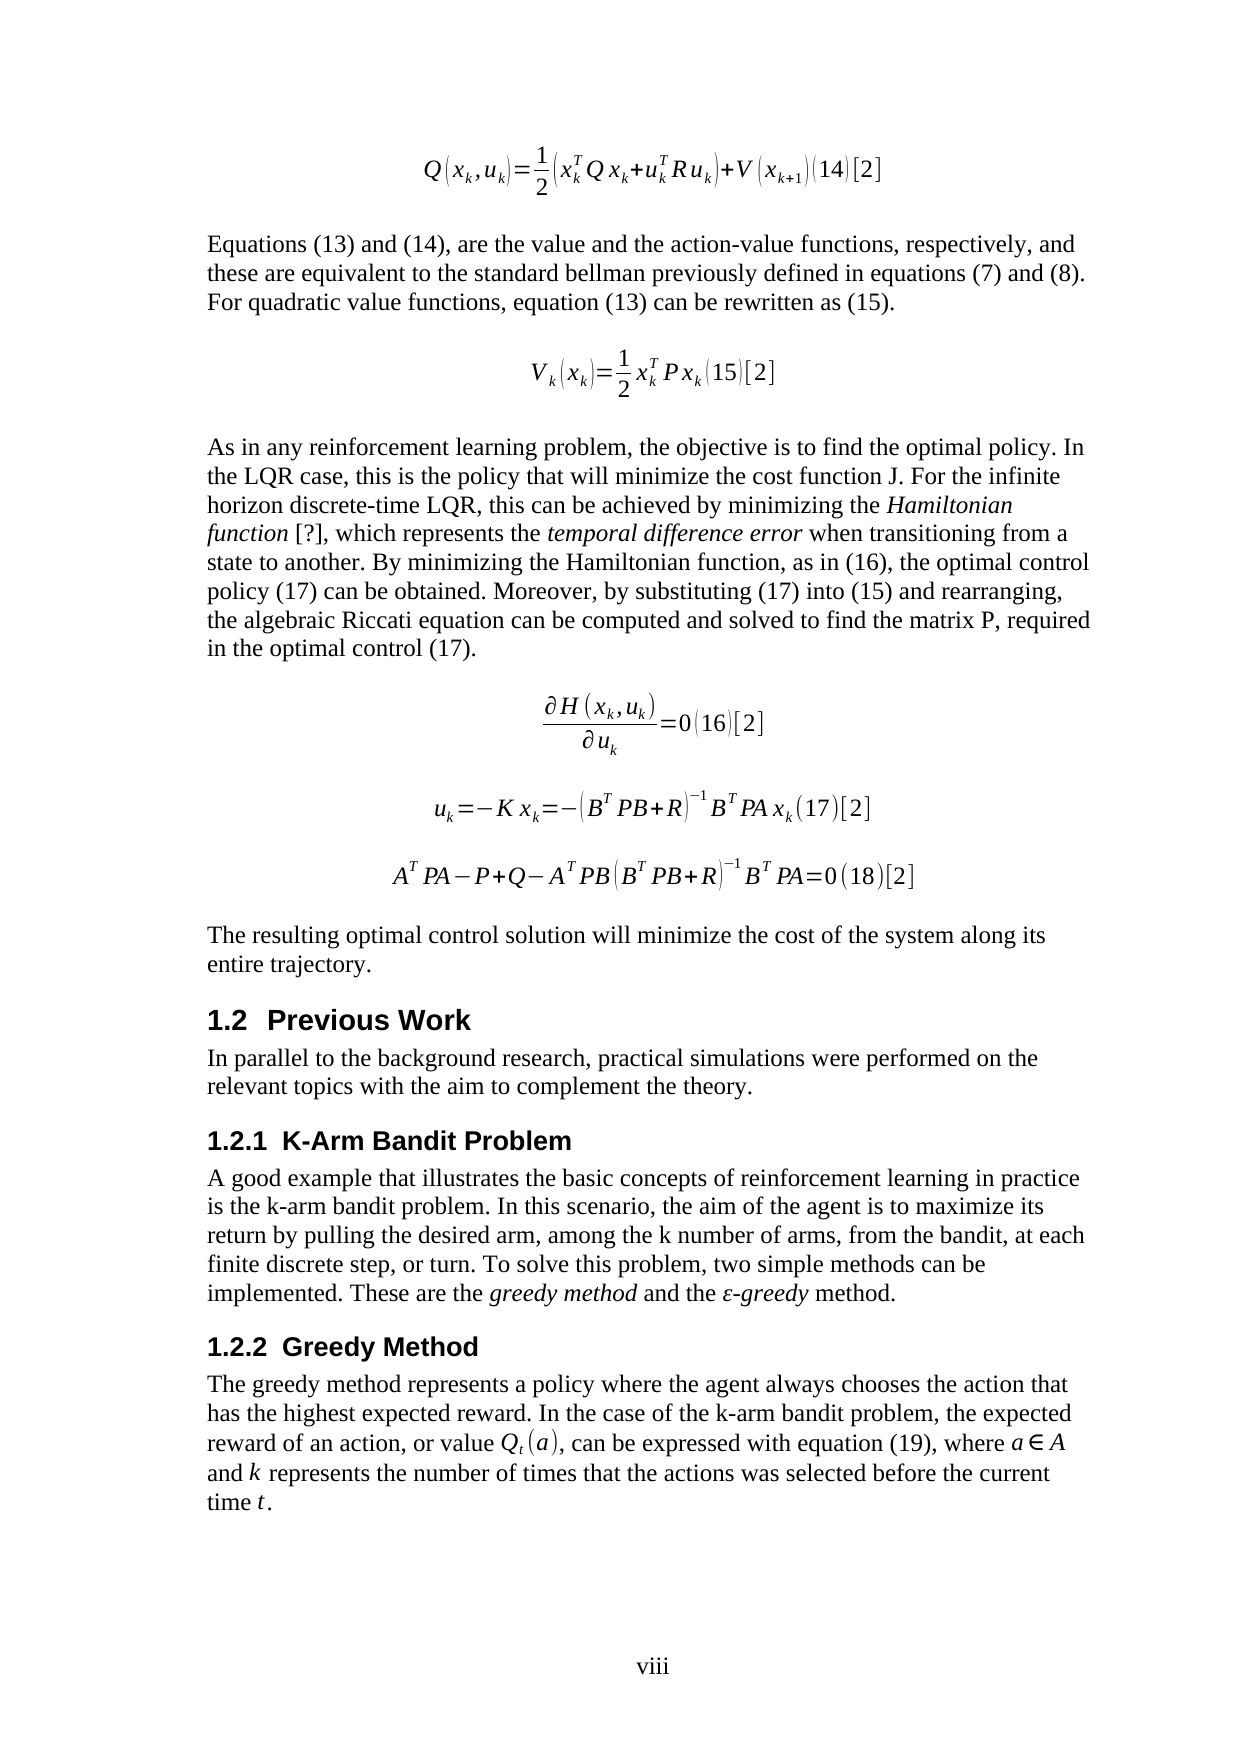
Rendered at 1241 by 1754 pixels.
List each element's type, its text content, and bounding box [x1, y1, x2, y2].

text In parallel to the background research, practical simulations were performed on the relevant topics with the aim to complement the theory. [207, 1043, 1098, 1100]
text The greedy method represents a policy where the agent always chooses the action that has the highest expected reward. In the case of the k-arm bandit problem, the expected reward of an action, or value , can be expressed with equation (19), where and represents the number of times that the actions was selected before the current time . [207, 1369, 1098, 1516]
text A good example that illustrates the basic concepts of reinforcement learning in practice is the k-arm bandit problem. In this scenario, the aim of the agent is to maximize its return by pulling the desired arm, among the k number of arms, from the bandit, at each finite discrete step, or turn. To solve this problem, two simple methods can be implemented. These are the greedy method and the ε-greedy method. [207, 1163, 1098, 1306]
text The resulting optimal control solution will minimize the cost of the system along its entire trajectory. [207, 920, 1098, 978]
subtitle K-Arm Bandit Problem [207, 1125, 1098, 1156]
subtitle Greedy Method [207, 1331, 1098, 1363]
text As in any reinforcement learning problem, the objective is to find the optimal policy. In the LQR case, this is the policy that will minimize the cost function J. For the infinite horizon discrete-time LQR, this can be achieved by minimizing the Hamiltonian function [?], which represents the temporal difference error when transitioning from a state to another. By minimizing the Hamiltonian function, as in (16), the optimal control policy (17) can be obtained. Moreover, by substituting (17) into (15) and rearranging, the algebraic Riccati equation can be computed and solved to find the matrix P, required in the optimal control (17). [207, 432, 1098, 662]
text Equations (13) and (14), are the value and the action-value functions, respectively, and these are equivalent to the standard bellman previously defined in equations (7) and (8). For quadratic value functions, equation (13) can be rewritten as (15). [207, 229, 1098, 316]
subtitle Previous Work [207, 1003, 1098, 1036]
